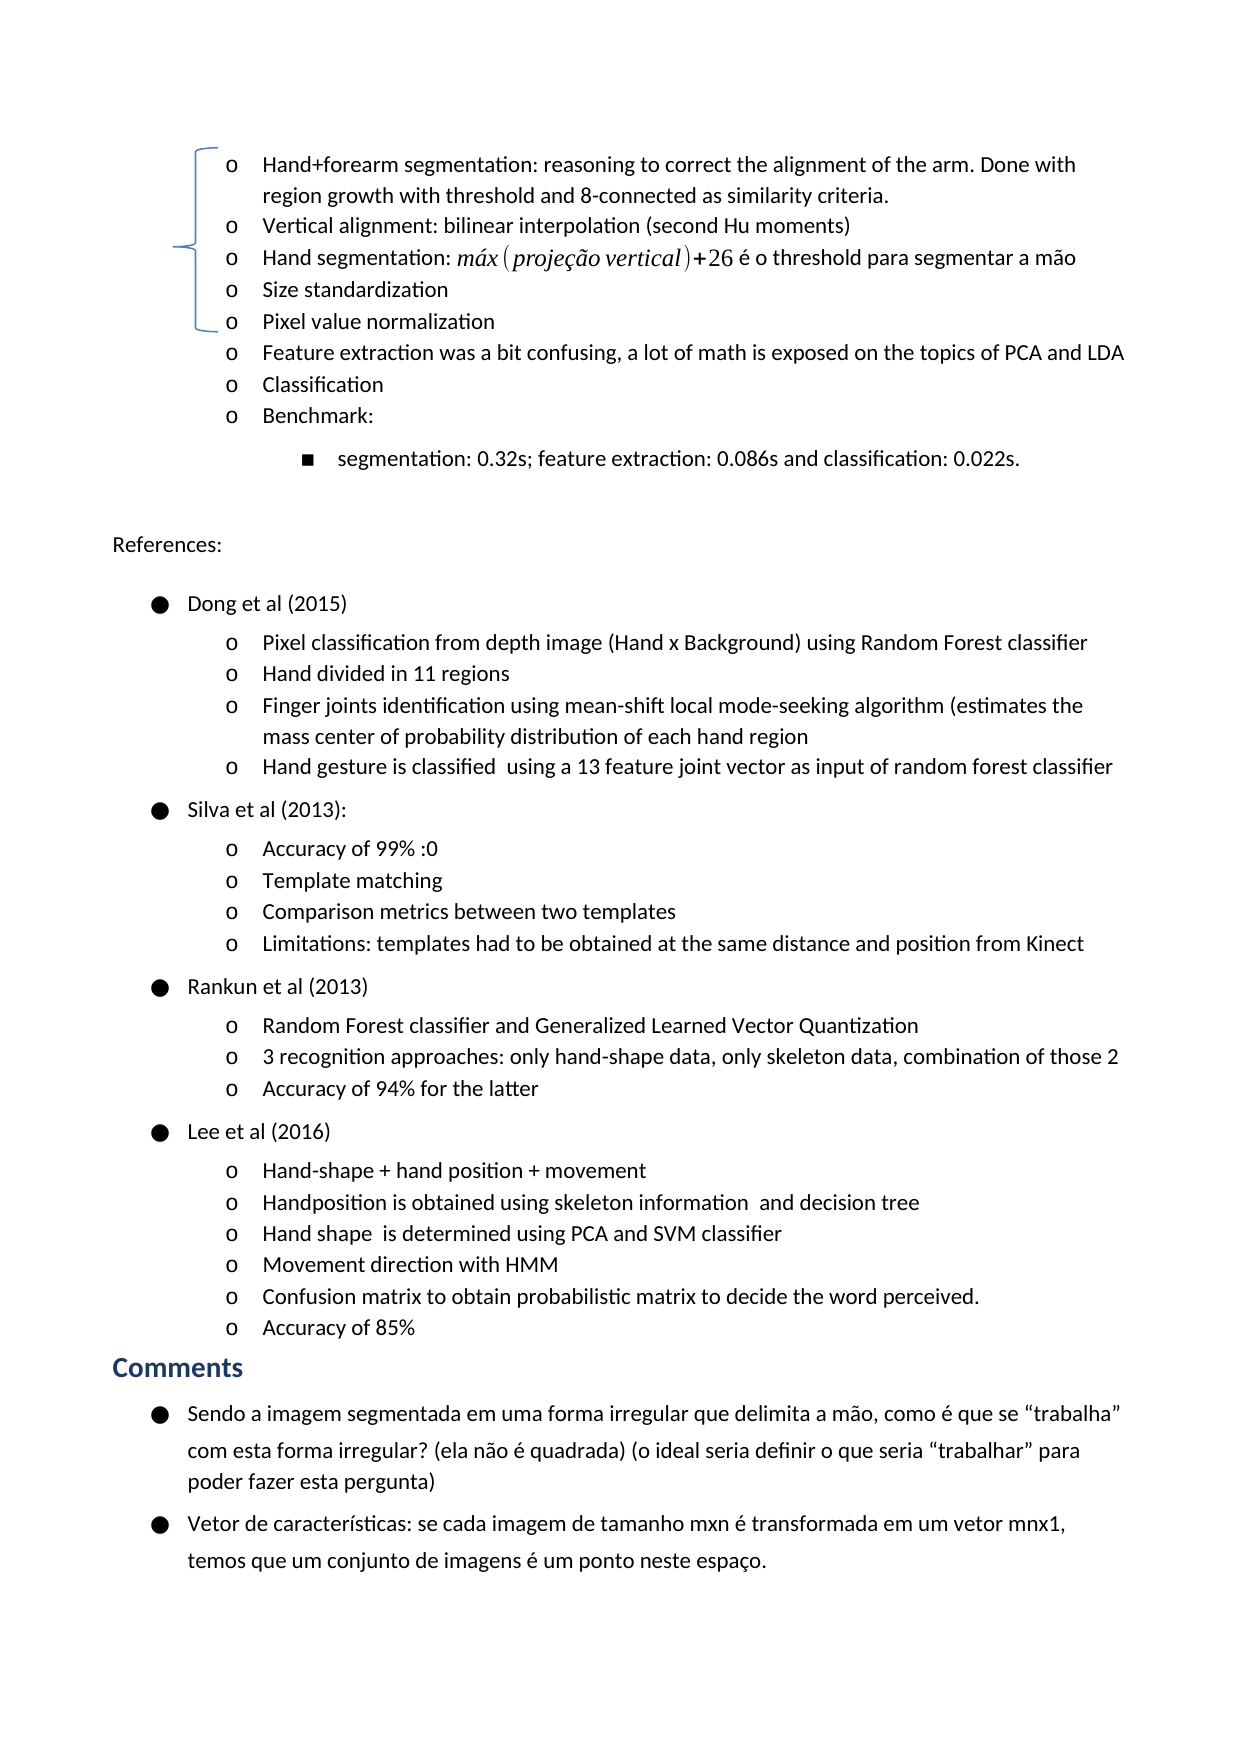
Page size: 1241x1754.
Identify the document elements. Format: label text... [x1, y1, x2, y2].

list Vetor de características: se cada imagem de tamanho mxn é transformada em um vetor mnx1, temos que um conjunto de imagens é um ponto neste espaço. [150, 1497, 1128, 1574]
list Random Forest classifier and Generalized Learned Vector Quantization [225, 1011, 1128, 1040]
list Benchmark: [225, 401, 1128, 430]
list Hand divided in 11 regions [225, 659, 1128, 688]
list Rankun et al (2013) [150, 960, 1128, 1007]
list Limitations: templates had to be obtained at the same distance and position from Kinect [225, 929, 1128, 958]
list Confusion matrix to obtain probabilistic matrix to decide the word perceived. [225, 1282, 1128, 1311]
list Accuracy of 99% :0 [225, 834, 1128, 864]
list Accuracy of 94% for the latter [225, 1074, 1128, 1103]
list Pixel value normalization [225, 307, 1128, 336]
list Pixel classification from depth image (Hand x Background) using Random Forest classifier [225, 628, 1128, 657]
list Template matching [225, 866, 1128, 895]
list Silva et al (2013): [150, 784, 1128, 831]
list Hand shape is determined using PCA and SVM classifier [225, 1219, 1128, 1248]
list Sendo a imagem segmentada em uma forma irregular que delimita a mão, como é que se “trabalha” com esta forma irregular? (ela não é quadrada) (o ideal seria definir o que seria “trabalhar” para poder fazer esta pergunta) [150, 1387, 1128, 1495]
list Comparison metrics between two templates [225, 897, 1128, 927]
list Hand+forearm segmentation: reasoning to correct the alignment of the arm. Done with region growth with threshold and 8-connected as similarity criteria. [225, 150, 1128, 209]
list Dong et al (2015) [150, 577, 1128, 624]
list Hand gesture is classified using a 13 feature joint vector as input of random forest classifier [225, 752, 1128, 781]
list 3 recognition approaches: only hand-shape data, only skeleton data, combination of those 2 [225, 1042, 1128, 1072]
list Feature extraction was a bit confusing, a lot of math is exposed on the topics of PCA and LDA [225, 338, 1128, 367]
list Handposition is obtained using skeleton information and decision tree [225, 1188, 1128, 1217]
list Movement direction with HMM [225, 1251, 1128, 1280]
list segmentation: 0.32s; feature extraction: 0.086s and classification: 0.022s. [300, 433, 1128, 479]
text References: [112, 530, 1128, 558]
list Size standardization [225, 275, 1128, 304]
list Hand-shape + hand position + movement [225, 1156, 1128, 1185]
list Finger joints identification using mean-shift local mode-seeking algorithm (estimates the mass center of probability distribution of each hand region [225, 691, 1128, 750]
list Accuracy of 85% [225, 1313, 1128, 1343]
list Hand segmentation: é o threshold para segmentar a mão [225, 243, 1128, 273]
list Lee et al (2016) [150, 1105, 1128, 1152]
text Comments [112, 1349, 1128, 1385]
list Vertical alignment: bilinear interpolation (second Hu moments) [225, 212, 1128, 241]
list Classification [225, 370, 1128, 399]
